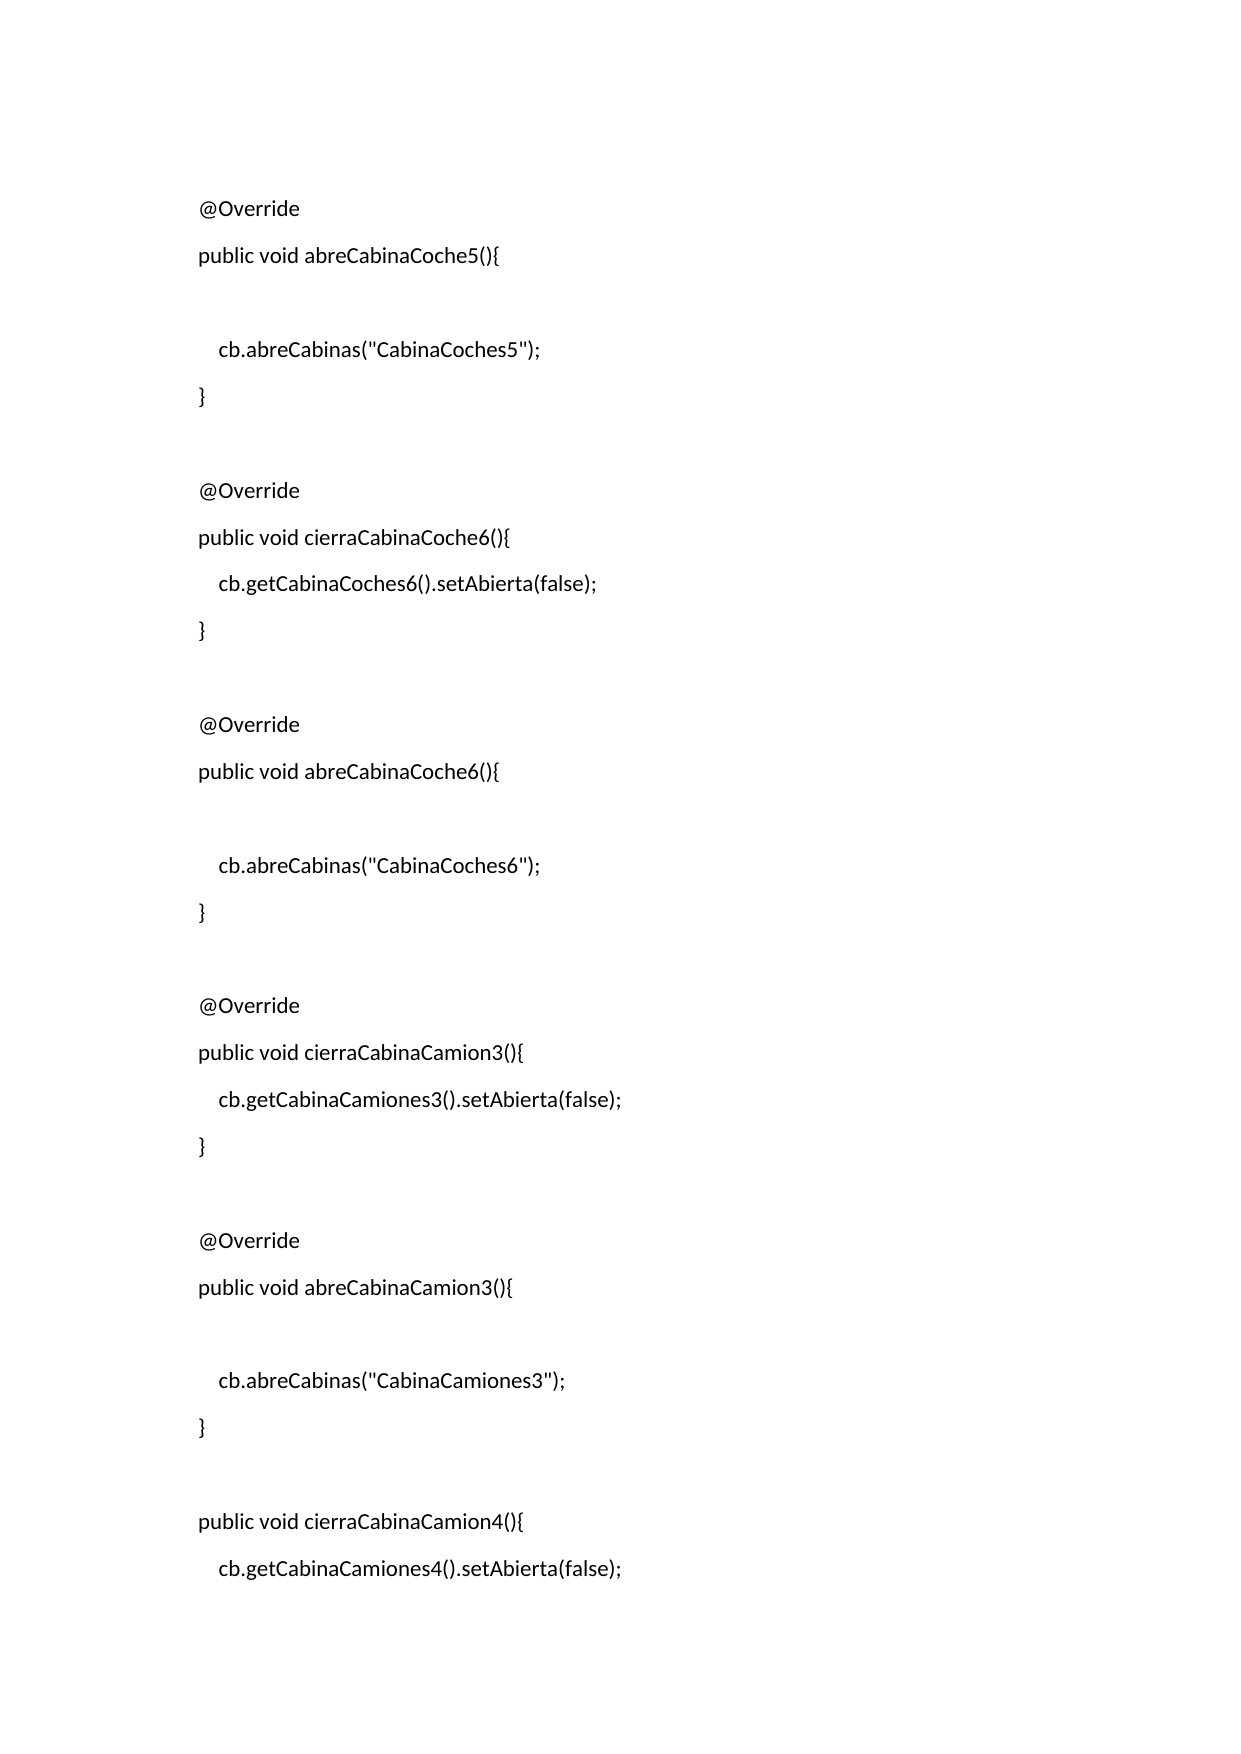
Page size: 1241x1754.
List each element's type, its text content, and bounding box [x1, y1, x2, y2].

text @Override [177, 194, 1063, 222]
text @Override [177, 1226, 1063, 1254]
text public void cierraCabinaCamion3(){ [177, 1038, 1063, 1066]
text } [177, 898, 1063, 926]
text cb.abreCabinas("CabinaCoches5"); [177, 335, 1063, 363]
text } [177, 382, 1063, 410]
text public void cierraCabinaCamion4(){ [177, 1507, 1063, 1535]
text @Override [177, 476, 1063, 504]
text cb.abreCabinas("CabinaCoches6"); [177, 851, 1063, 879]
text } [177, 616, 1063, 644]
text cb.abreCabinas("CabinaCamiones3"); [177, 1366, 1063, 1394]
text @Override [177, 991, 1063, 1019]
text } [177, 1132, 1063, 1160]
text public void abreCabinaCoche5(){ [177, 241, 1063, 269]
text @Override [177, 710, 1063, 738]
text public void cierraCabinaCoche6(){ [177, 523, 1063, 551]
text } [177, 1413, 1063, 1441]
text public void abreCabinaCoche6(){ [177, 757, 1063, 785]
text public void abreCabinaCamion3(){ [177, 1273, 1063, 1301]
text cb.getCabinaCamiones3().setAbierta(false); [177, 1085, 1063, 1113]
text cb.getCabinaCoches6().setAbierta(false); [177, 569, 1063, 597]
text cb.getCabinaCamiones4().setAbierta(false); [177, 1554, 1063, 1582]
